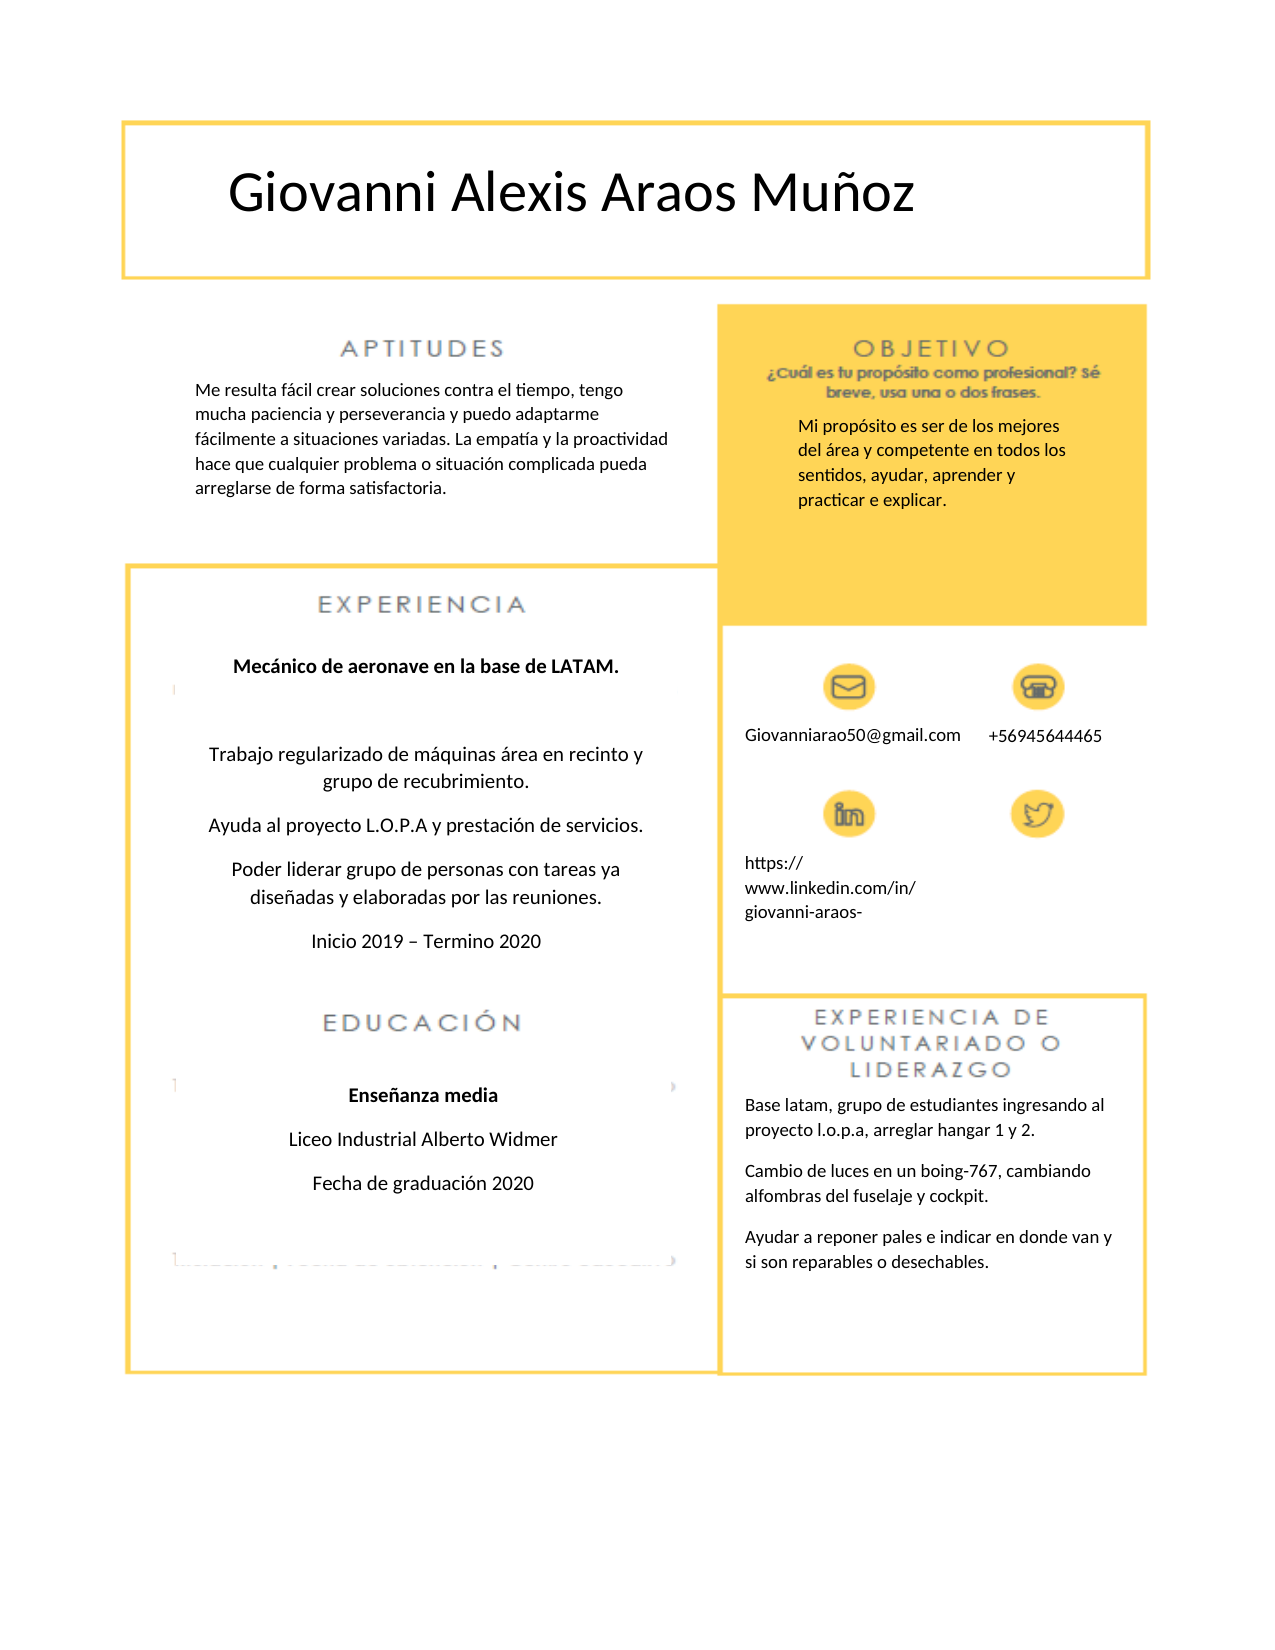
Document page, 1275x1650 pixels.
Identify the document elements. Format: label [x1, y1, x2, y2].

picture [100, 101, 1171, 1399]
